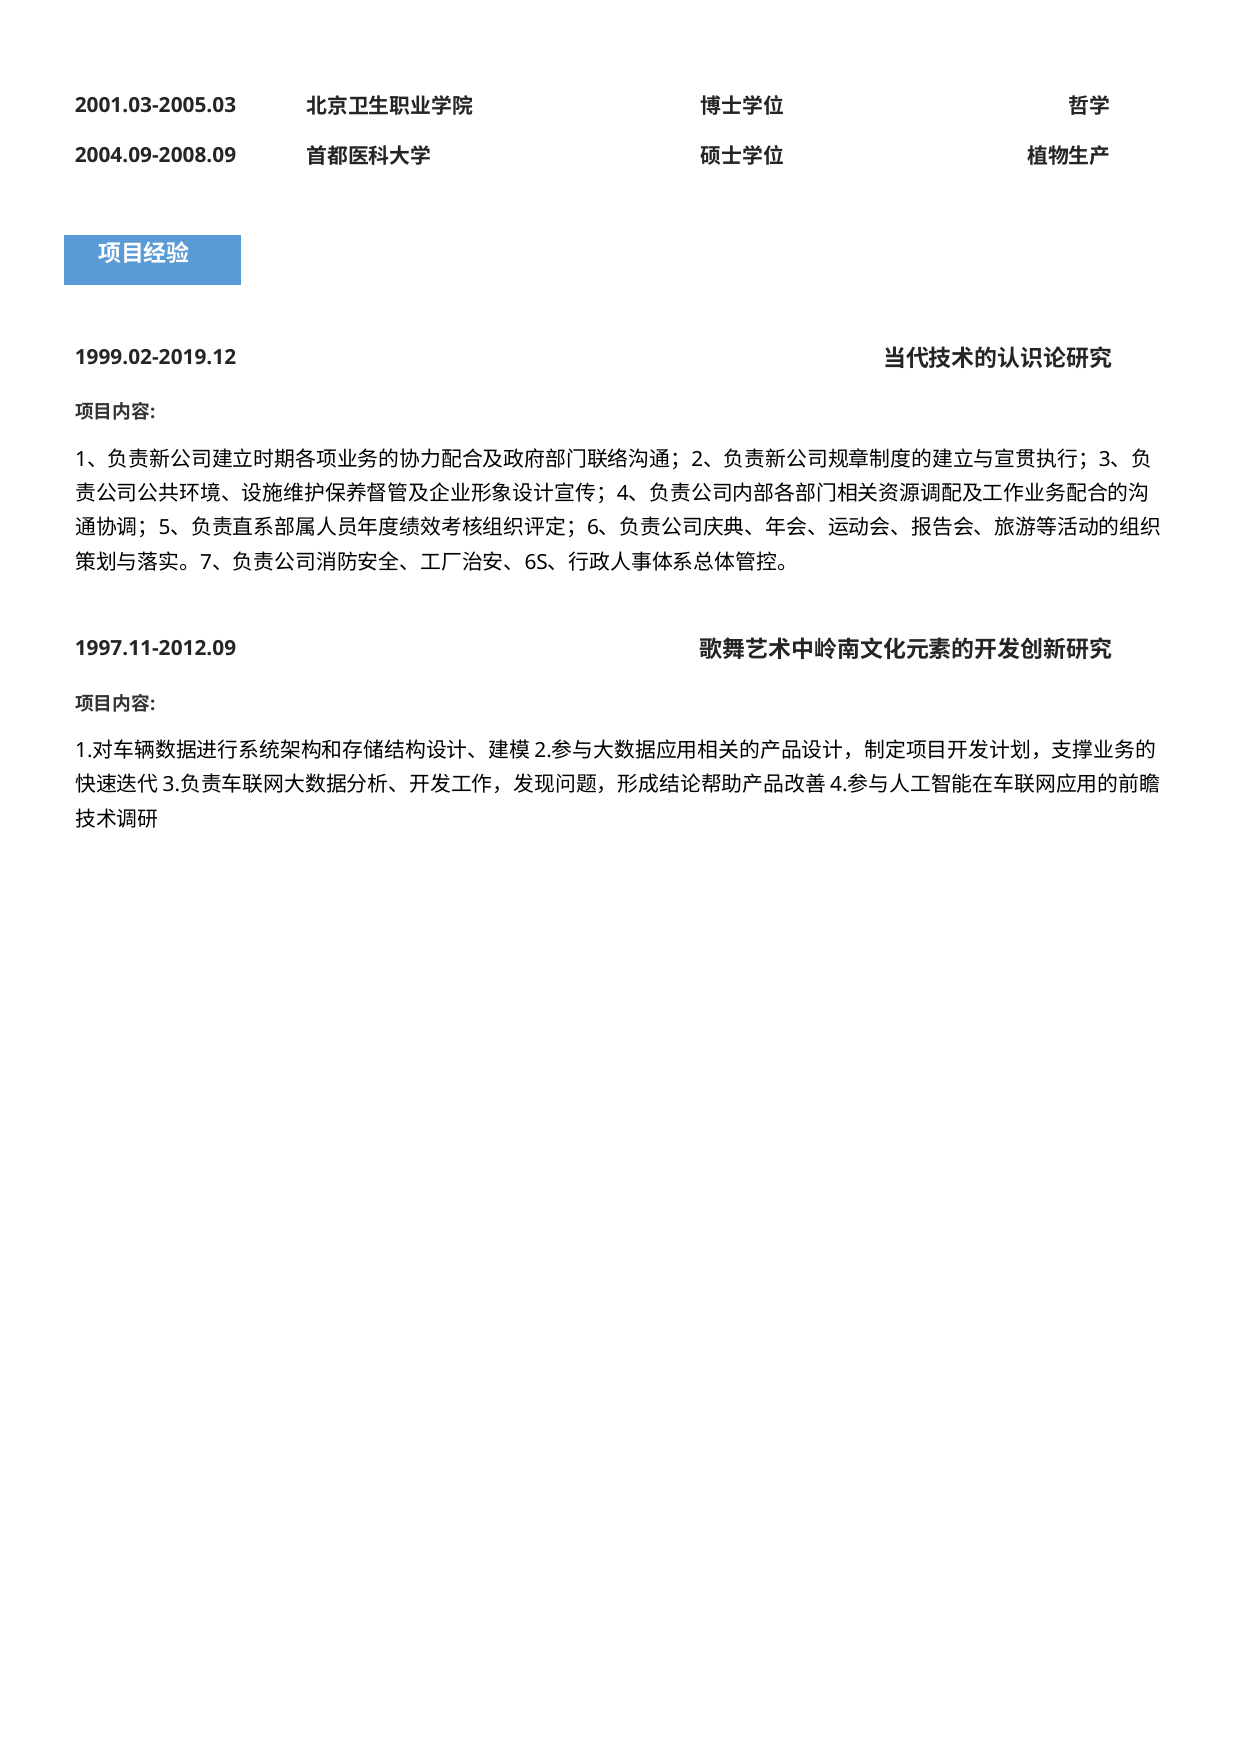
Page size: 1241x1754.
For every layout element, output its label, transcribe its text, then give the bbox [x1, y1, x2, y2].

table_cell 植物生产 [795, 129, 1122, 179]
table_header 歌舞艺术中岭南文化元素的开发创新研究 [553, 623, 1123, 673]
text 项目内容: [75, 394, 1165, 428]
table_cell 首都医科大学 [295, 129, 595, 179]
table_cell 博士学位 [595, 79, 795, 129]
table_header 1999.02-2019.12 [63, 331, 553, 381]
table_header 当代技术的认识论研究 [553, 331, 1123, 381]
table_cell 2004.09-2008.09 [63, 129, 295, 179]
text 项目内容: [75, 685, 1165, 719]
table_cell 2001.03-2005.03 [63, 79, 295, 129]
text 1.对车辆数据进行系统架构和存储结构设计、建模2.参与大数据应用相关的产品设计，制定项目开发计划，支撑业务的快速迭代3.负责车联网大数据分析、开发工作，发现问题，形成结论帮助产品改善4.参与人工智能在车联网应用的前瞻技术调研 [75, 732, 1165, 834]
table_header 项目经验 [64, 235, 241, 285]
table_header 1997.11-2012.09 [63, 623, 553, 673]
table_cell 哲学 [795, 79, 1122, 129]
table_cell 北京卫生职业学院 [295, 79, 595, 129]
table_cell 硕士学位 [595, 129, 795, 179]
text 1、负责新公司建立时期各项业务的协力配合及政府部门联络沟通；2、负责新公司规章制度的建立与宣贯执行；3、负责公司公共环境、设施维护保养督管及企业形象设计宣传；4、负责公司内部各部门相关资源调配及工作业务配合的沟通协调；5、负责直系部属人员年度绩效考核组织评定；6、负责公司庆典、年会、运动会、报告会、旅游等活动的组织策划与落实。7、负责公司消防安全、工厂治安、6S、行政人事体系总体管控。 [75, 440, 1165, 576]
